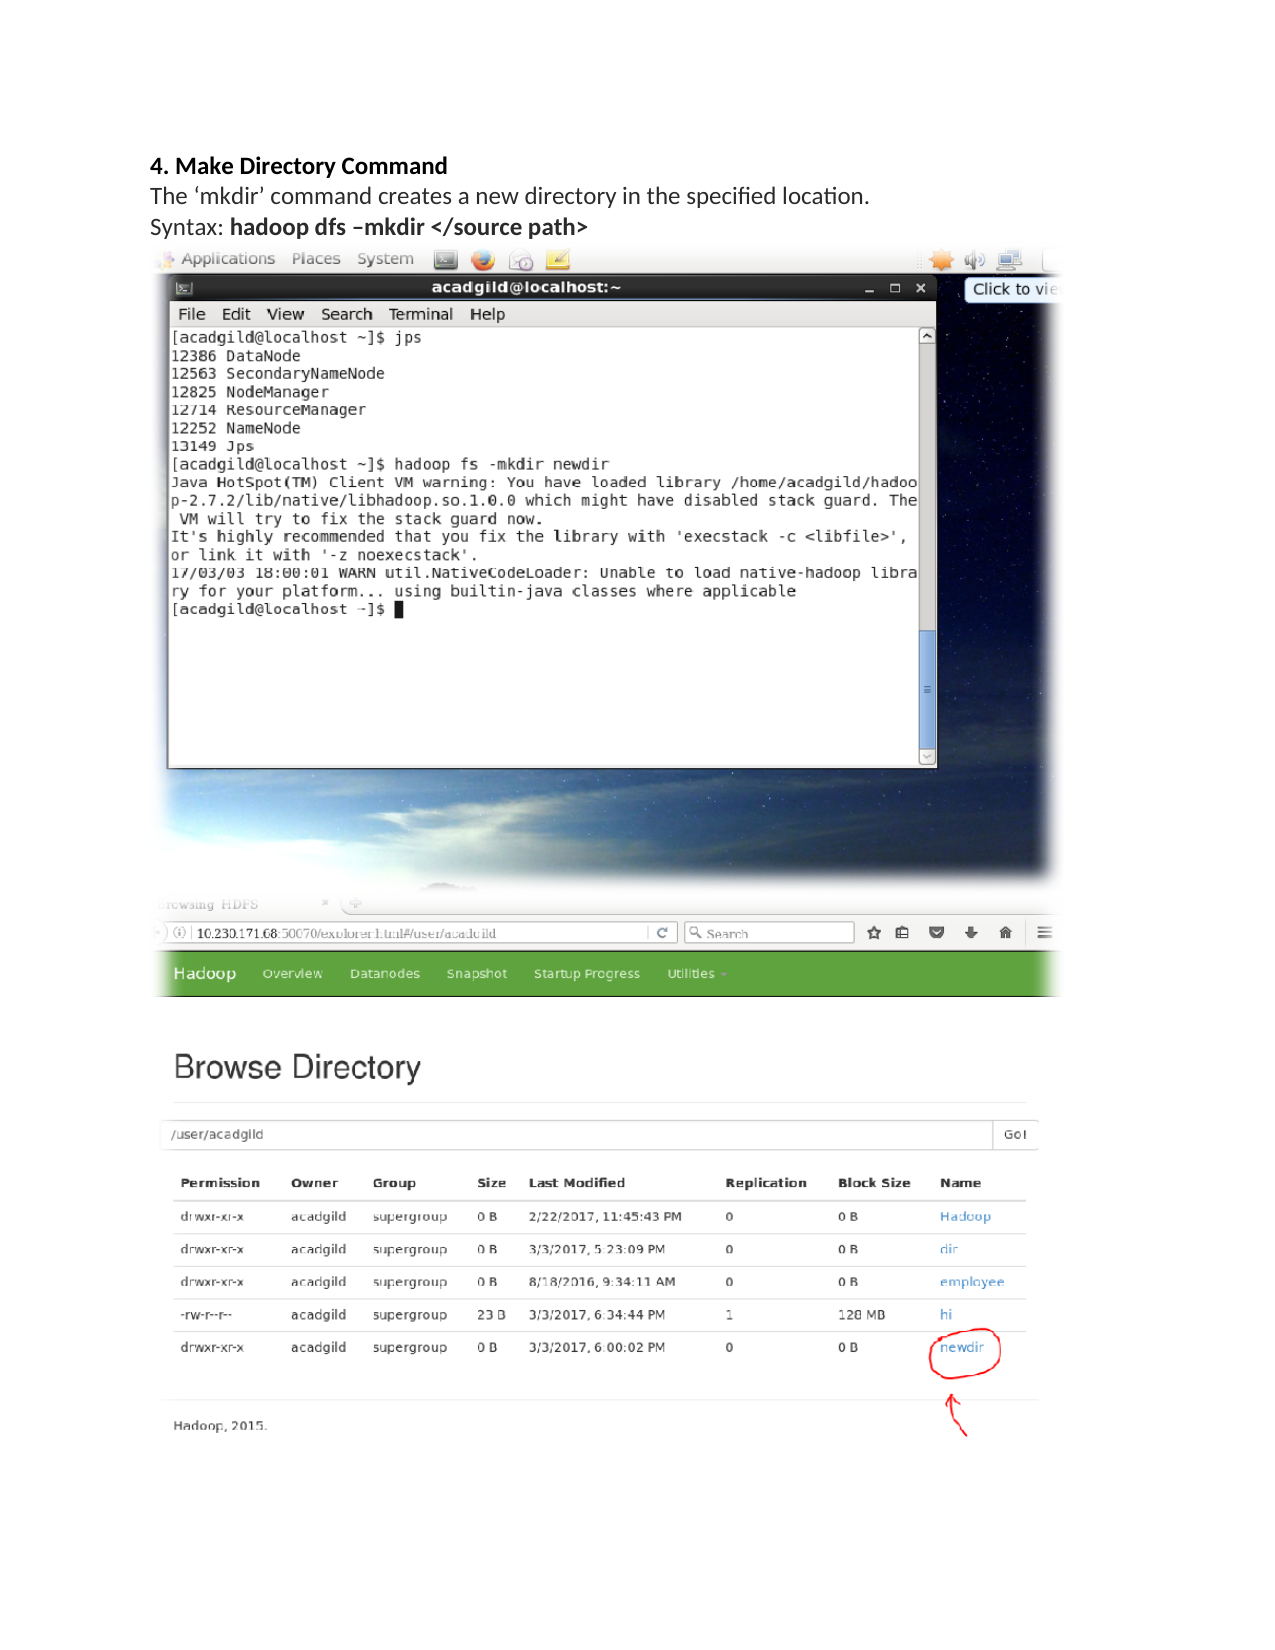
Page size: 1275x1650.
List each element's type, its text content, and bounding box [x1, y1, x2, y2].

picture [179, 922, 1036, 1467]
picture [179, 270, 1036, 865]
text Syntax: hadoop dfs –mkdir </source path> [150, 211, 1125, 242]
subtitle 4. Make Directory Command [150, 150, 1125, 181]
text The ‘mkdir’ command creates a new directory in the specified location. [150, 181, 1125, 211]
